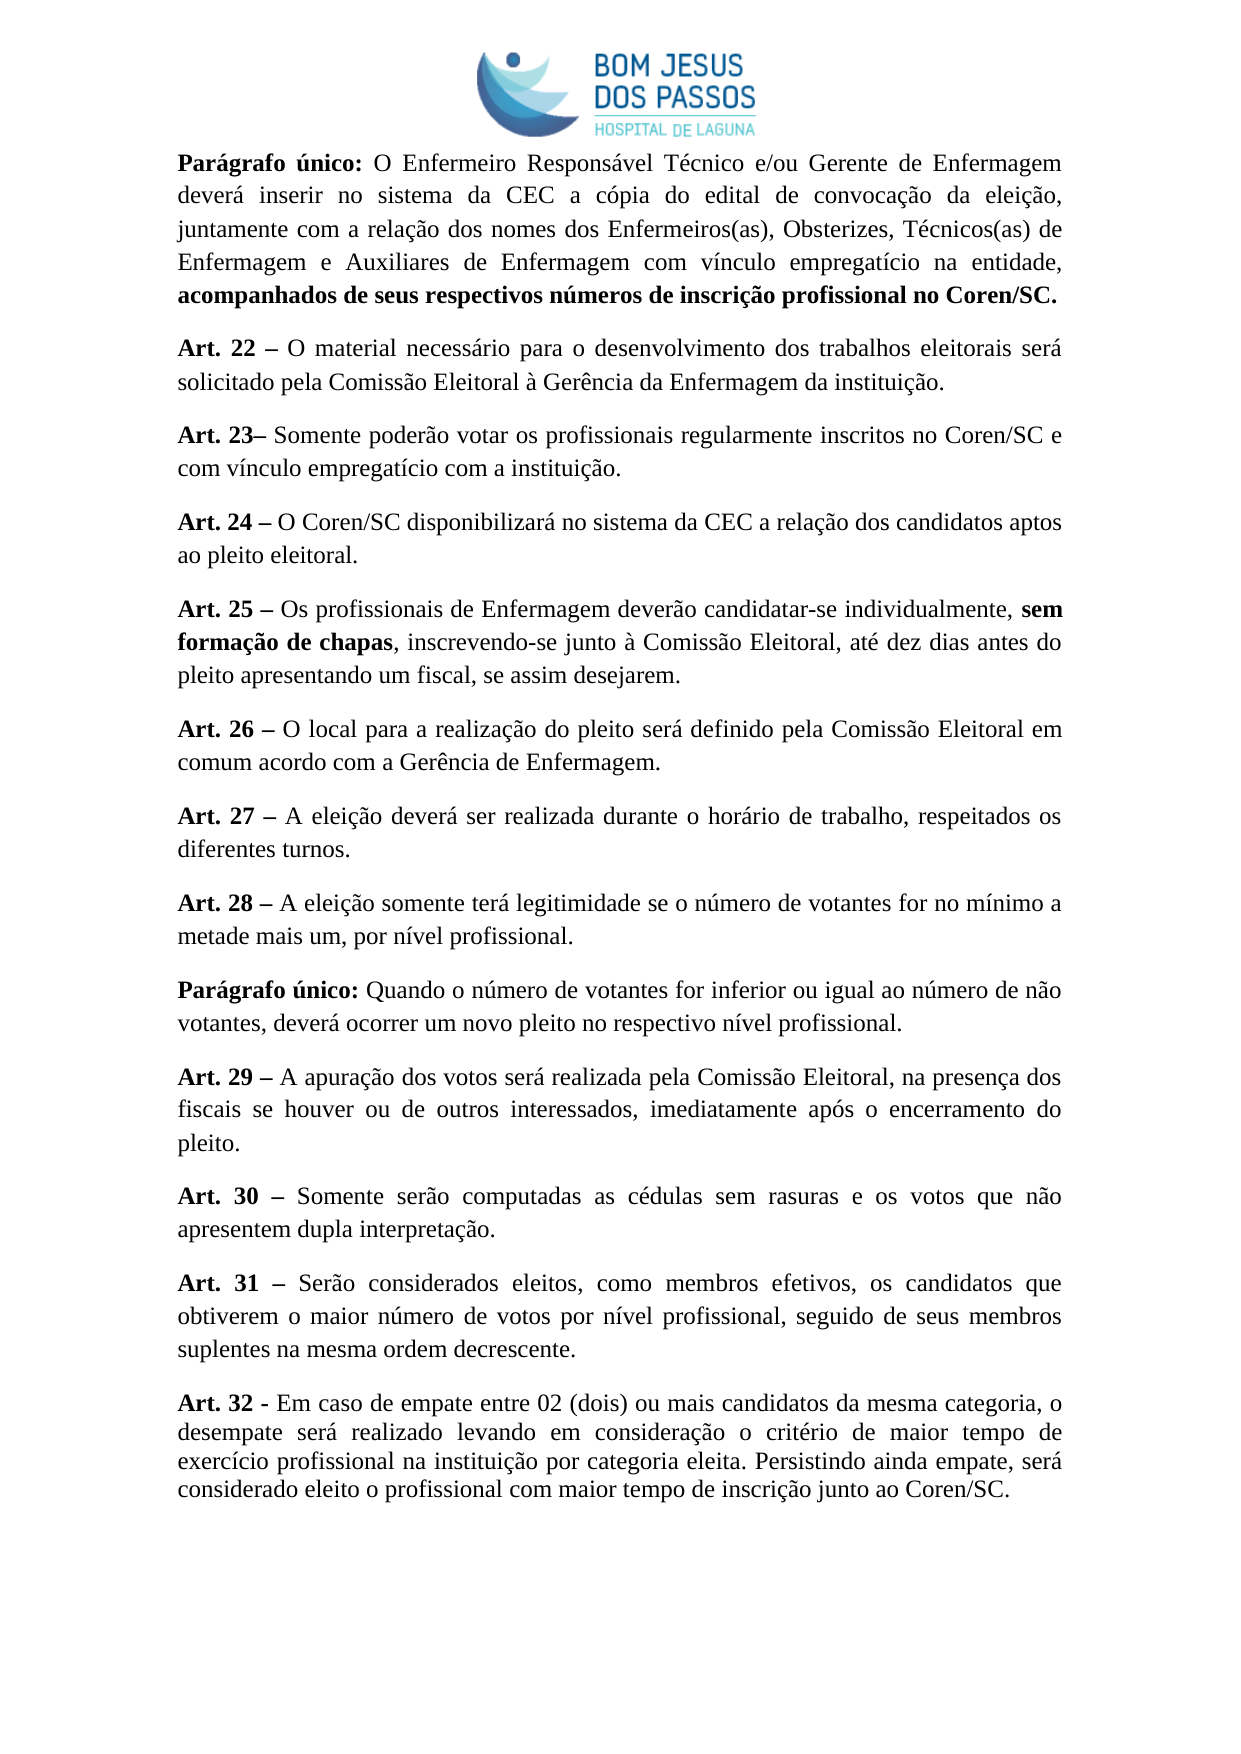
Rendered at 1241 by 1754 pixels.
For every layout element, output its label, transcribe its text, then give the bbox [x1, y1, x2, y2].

text Art. 26 – O local para a realização do pleito será definido pela Comissão Eleitoral em comum acordo com a Gerência de Enfermagem. [177, 714, 1063, 776]
text Art. 29 – A apuração dos votos será realizada pela Comissão Eleitoral, na presença dos fiscais se houver ou de outros interessados, imediatamente após o encerramento do pleito. [177, 1062, 1063, 1156]
text Art. 28 – A eleição somente terá legitimidade se o número de votantes for no mínimo a metade mais um, por nível profissional. [177, 888, 1063, 949]
text Parágrafo único: Quando o número de votantes for inferior ou igual ao número de não votantes, deverá ocorrer um novo pleito no respectivo nível profissional. [177, 975, 1063, 1036]
picture [467, 31, 773, 147]
text Art. 25 – Os profissionais de Enfermagem deverão candidatar-se individualmente, sem formação de chapas, inscrevendo-se junto à Comissão Eleitoral, até dez dias antes do pleito apresentando um fiscal, se assim desejarem. [177, 594, 1063, 689]
text Art. 32 - Em caso de empate entre 02 (dois) ou mais candidatos da mesma categoria, o desempate será realizado levando em consideração o critério de maior tempo de exercício profissional na instituição por categoria eleita. Persistindo ainda empate, será considerado eleito o profissional com maior tempo de inscrição junto ao Coren/SC. [177, 1388, 1063, 1503]
text Art. 31 – Serão considerados eleitos, como membros efetivos, os candidatos que obtiverem o maior número de votos por nível profissional, seguido de seus membros suplentes na mesma ordem decrescente. [177, 1268, 1063, 1363]
text Art. 22 – O material necessário para o desenvolvimento dos trabalhos eleitorais será solicitado pela Comissão Eleitoral à Gerência da Enfermagem da instituição. [177, 333, 1063, 395]
text Art. 27 – A eleição deverá ser realizada durante o horário de trabalho, respeitados os diferentes turnos. [177, 801, 1063, 863]
text Art. 24 – O Coren/SC disponibilizará no sistema da CEC a relação dos candidatos aptos ao pleito eleitoral. [177, 507, 1063, 569]
text Art. 23– Somente poderão votar os profissionais regularmente inscritos no Coren/SC e com vínculo empregatício com a instituição. [177, 420, 1063, 482]
text Parágrafo único: O Enfermeiro Responsável Técnico e/ou Gerente de Enfermagem deverá inserir no sistema da CEC a cópia do edital de convocação da eleição, juntamente com a relação dos nomes dos Enfermeiros(as), Obsterizes, Técnicos(as) de Enfermagem e Auxiliares de Enfermagem com vínculo empregatício na entidade, acompanhados de seus respectivos números de inscrição profissional no Coren/SC. [177, 148, 1063, 308]
text Art. 30 – Somente serão computadas as cédulas sem rasuras e os votos que não apresentem dupla interpretação. [177, 1181, 1063, 1243]
